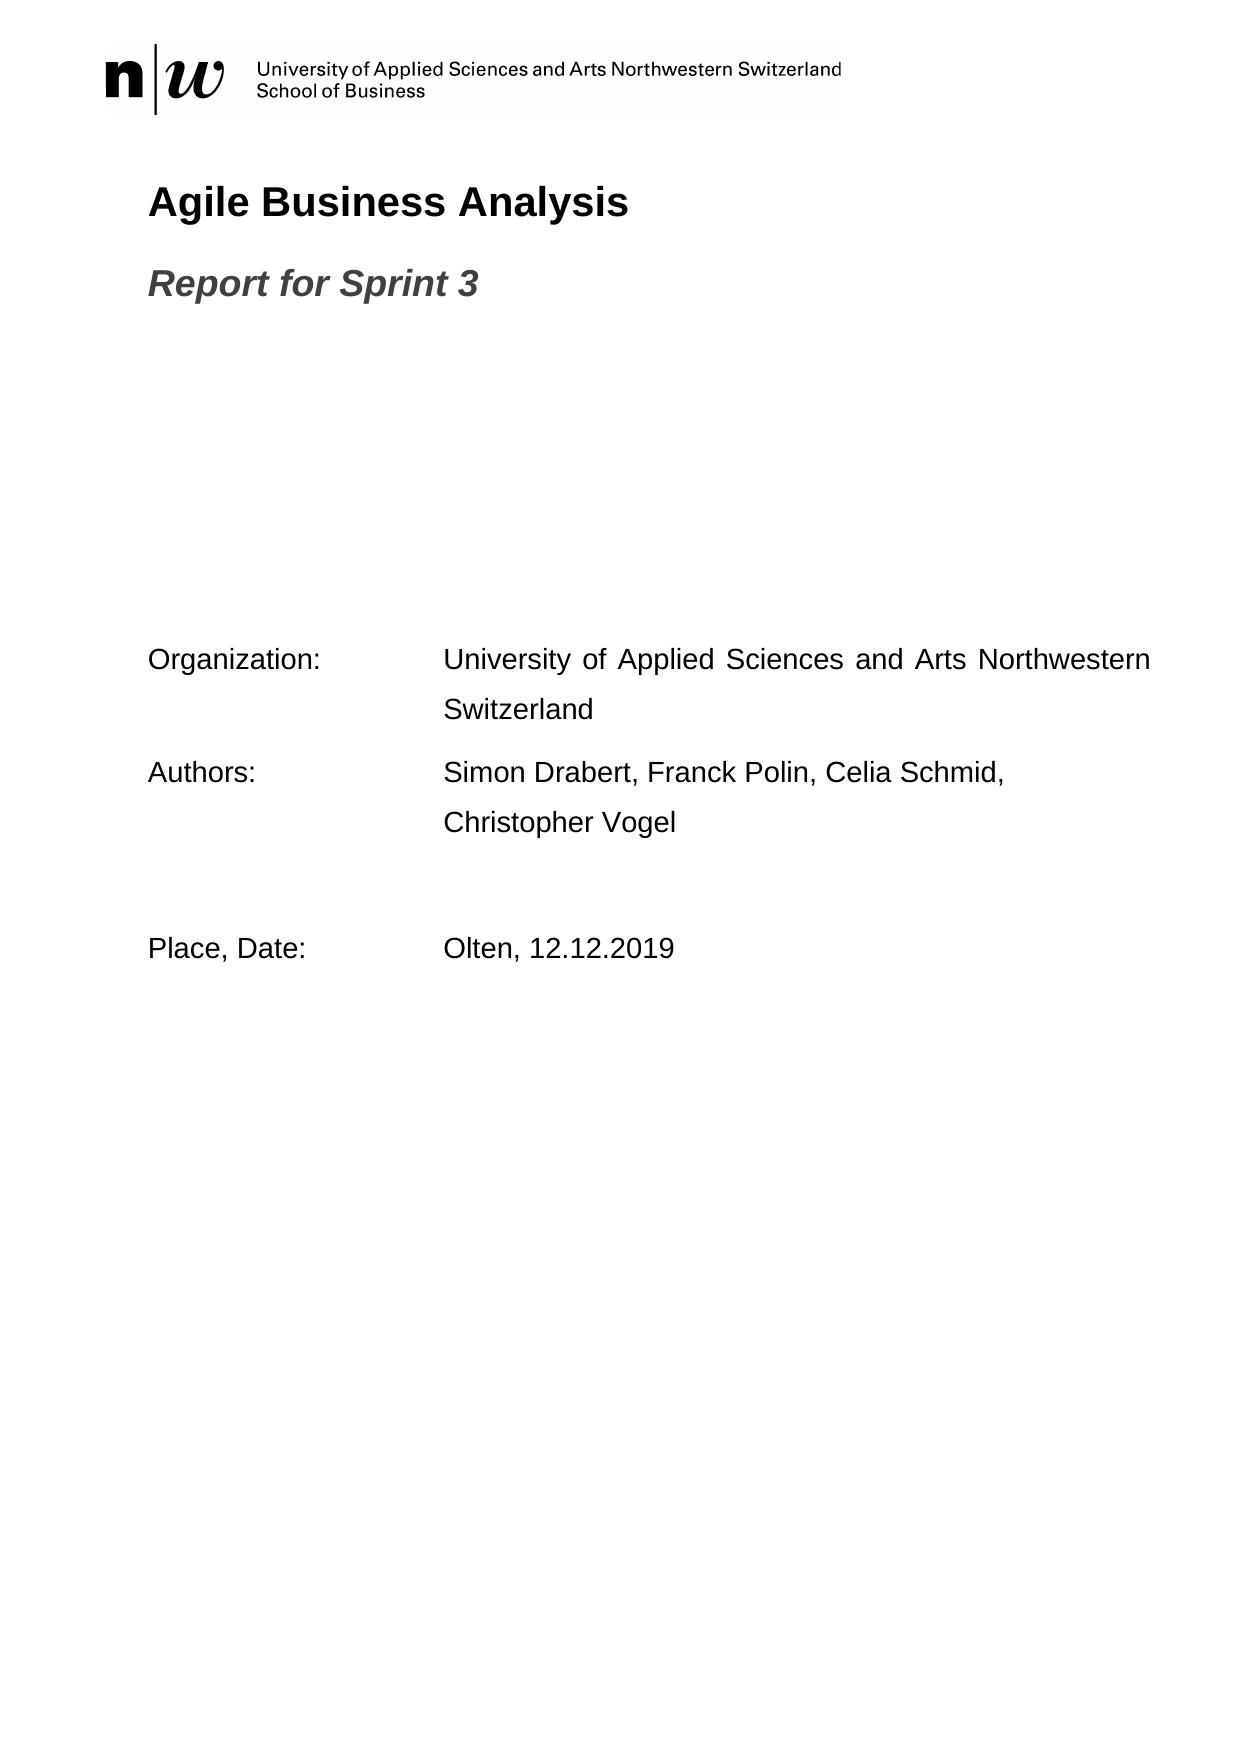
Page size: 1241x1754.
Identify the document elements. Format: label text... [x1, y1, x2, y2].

text Organization: University of Applied Sciences and Arts Northwestern Switzerland [148, 642, 1152, 726]
text Authors: Simon Drabert, Franck Polin, Celia Schmid, Christopher Vogel [148, 755, 1152, 839]
text Agile Business Analysis [148, 177, 1152, 225]
text Place, Date: Olten, 12.12.2019 [148, 931, 1152, 964]
text Report for Sprint 3 [148, 262, 1152, 305]
